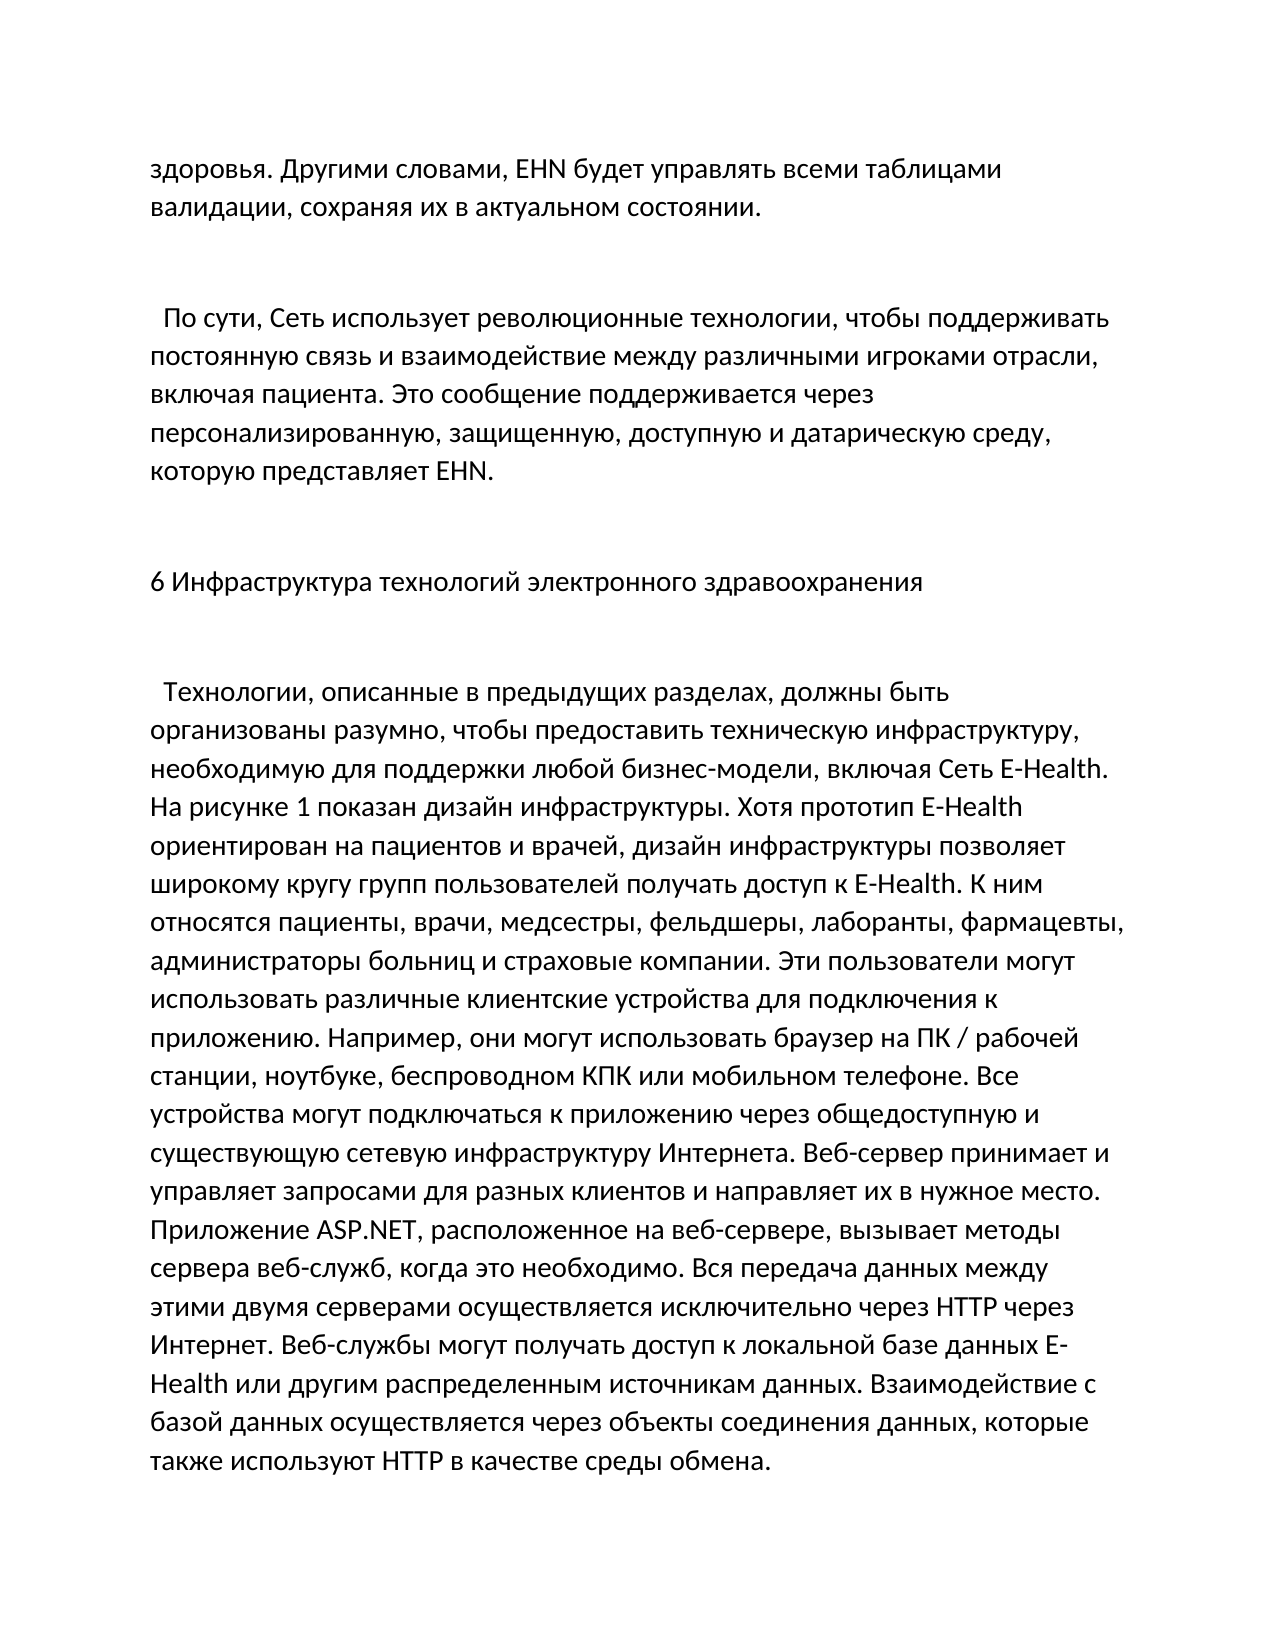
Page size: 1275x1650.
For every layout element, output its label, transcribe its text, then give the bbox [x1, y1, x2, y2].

text 6 Инфраструктура технологий электронного здравоохранения [150, 563, 1125, 598]
text Технологии, описанные в предыдущих разделах, должны быть организованы разумно, чтобы предоставить техническую инфраструктуру, необходимую для поддержки любой бизнес-модели, включая Сеть E-Health. На рисунке 1 показан дизайн инфраструктуры. Хотя прототип E-Health ориентирован на пациентов и врачей, дизайн инфраструктуры позволяет широкому кругу групп пользователей получать доступ к E-Health. К ним относятся пациенты, врачи, медсестры, фельдшеры, лаборанты, фармацевты, администраторы больниц и страховые компании. Эти пользователи могут использовать различные клиентские устройства для подключения к приложению. Например, они могут использовать браузер на ПК / рабочей станции, ноутбуке, беспроводном КПК или мобильном телефоне. Все устройства могут подключаться к приложению через общедоступную и существующую сетевую инфраструктуру Интернета. Веб-сервер принимает и управляет запросами для разных клиентов и направляет их в нужное место. Приложение ASP.NET, расположенное на веб-сервере, вызывает методы сервера веб-служб, когда это необходимо. Вся передача данных между этими двумя серверами осуществляется исключительно через HTTP через Интернет. Веб-службы могут получать доступ к локальной базе данных E-Health или другим распределенным источникам данных. Взаимодействие с базой данных осуществляется через объекты соединения данных, которые также используют HTTP в качестве среды обмена. [150, 673, 1125, 1477]
